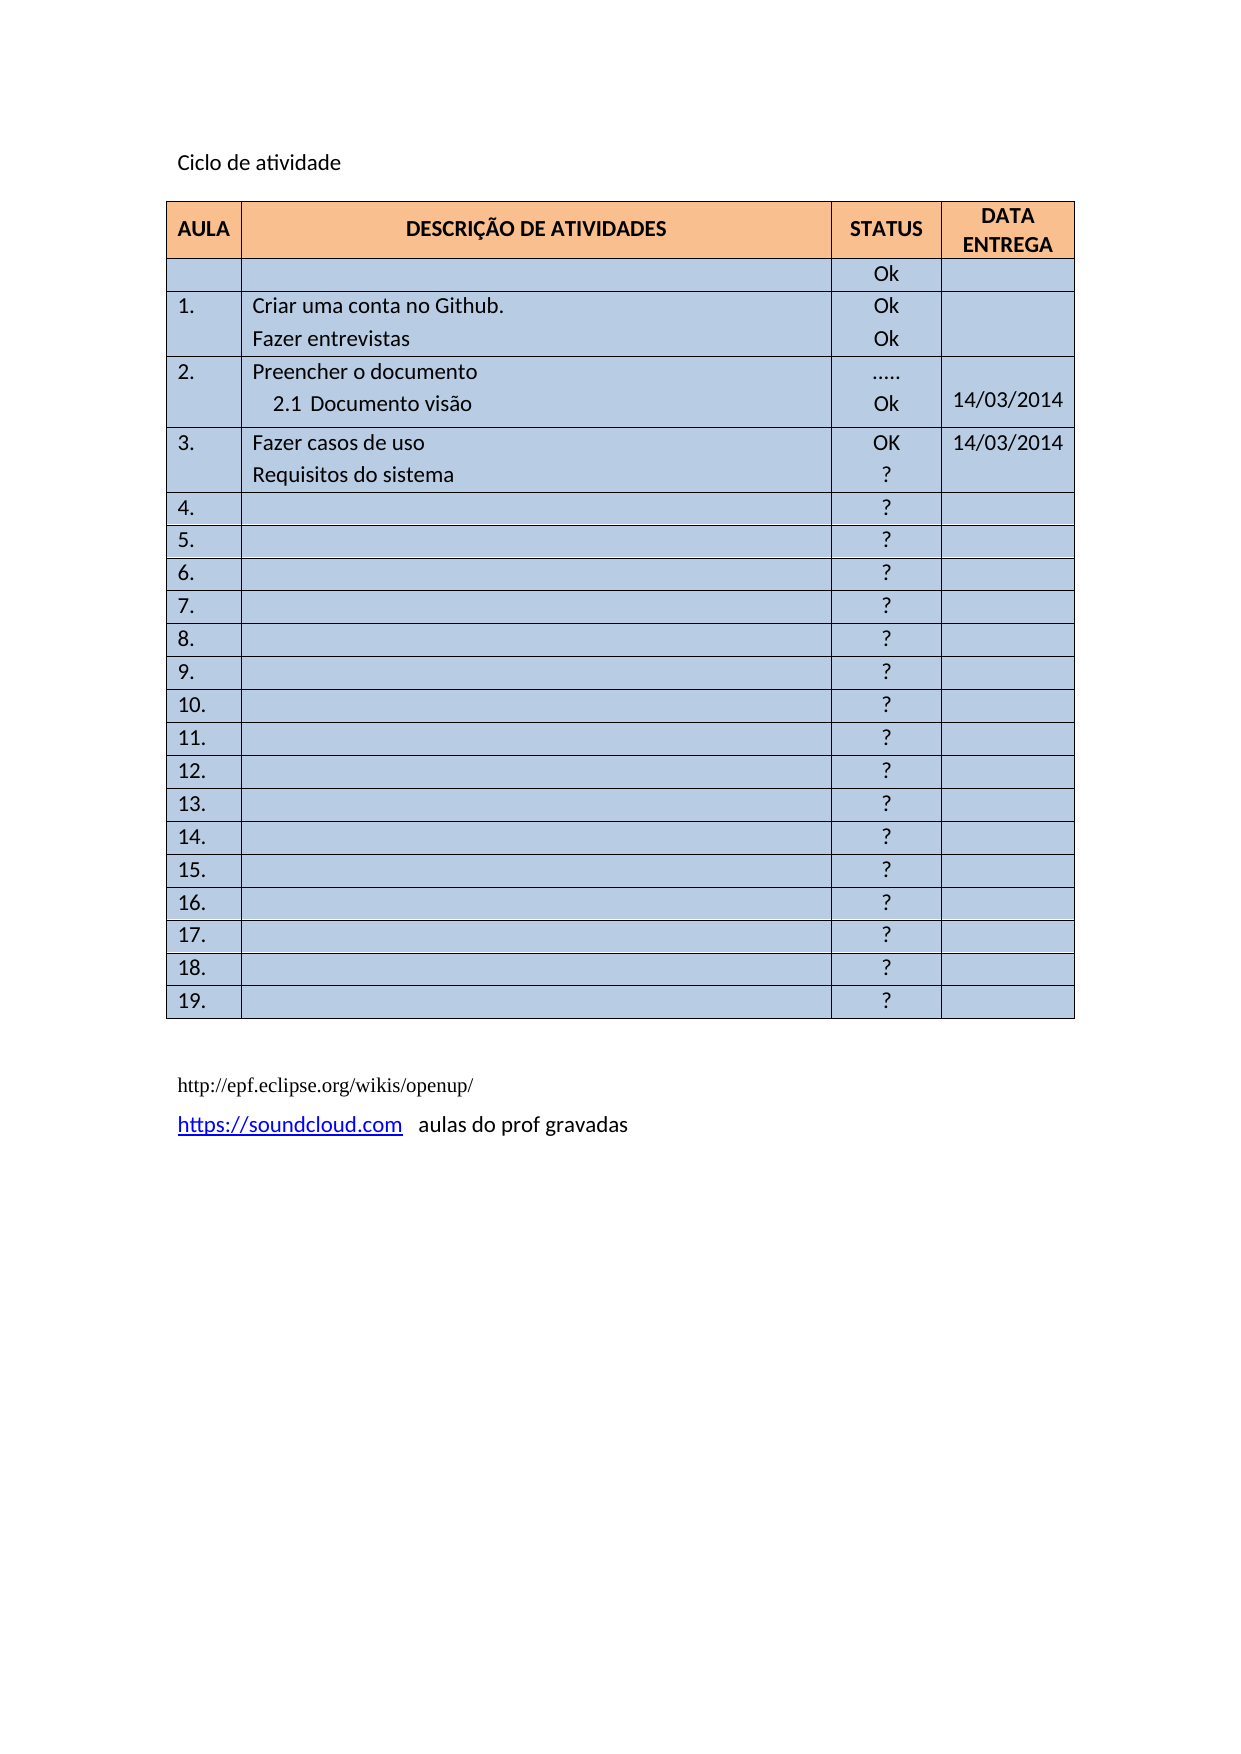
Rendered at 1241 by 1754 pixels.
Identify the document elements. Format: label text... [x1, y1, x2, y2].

table_cell ? [832, 986, 941, 1018]
table_cell [942, 822, 1074, 854]
table_cell [242, 888, 831, 919]
table_cell [242, 526, 831, 557]
table_cell [942, 855, 1074, 887]
table_cell [942, 624, 1074, 656]
table_cell [942, 723, 1074, 755]
table_cell [242, 921, 831, 952]
table_cell [167, 756, 241, 788]
table_cell ? [832, 789, 941, 821]
table_cell [242, 591, 831, 623]
table_cell OK ? [832, 428, 941, 492]
table_cell [167, 559, 241, 590]
table_cell [242, 559, 831, 590]
table_cell ? [832, 526, 941, 557]
table_cell [942, 921, 1074, 952]
table_cell ? [832, 954, 941, 985]
table_cell [942, 292, 1074, 356]
table_cell [242, 789, 831, 821]
table_cell Preencher o documento Documento visão [242, 357, 831, 427]
table_cell [167, 921, 241, 952]
table_cell [942, 591, 1074, 623]
table_cell [167, 822, 241, 854]
table_cell [942, 526, 1074, 557]
table_cell [242, 986, 831, 1018]
table_cell [167, 888, 241, 919]
table_cell [167, 259, 241, 291]
table_cell 14/03/2014 [942, 428, 1074, 492]
table_cell [942, 559, 1074, 590]
table_cell ? [832, 723, 941, 755]
table_cell ? [832, 855, 941, 887]
text Ciclo de atividade [177, 148, 1063, 176]
table_cell [242, 822, 831, 854]
table_cell ? [832, 624, 941, 656]
table_cell Fazer casos de uso Requisitos do sistema [242, 428, 831, 492]
table_cell [167, 986, 241, 1018]
table_cell ? [832, 657, 941, 689]
table_cell [942, 259, 1074, 291]
table_cell [167, 493, 241, 524]
table_cell [167, 357, 241, 427]
table_header AULA [167, 202, 241, 258]
table_cell [942, 657, 1074, 689]
table_cell [942, 888, 1074, 919]
table_cell [242, 723, 831, 755]
table_cell Ok Ok [832, 292, 941, 356]
table_cell ? [832, 690, 941, 722]
table_header DATA ENTREGA [942, 202, 1074, 258]
table_cell Criar uma conta no Github. Fazer entrevistas [242, 292, 831, 356]
table_cell [167, 526, 241, 557]
table_cell [242, 493, 831, 524]
table_cell [167, 292, 241, 356]
table_cell [167, 723, 241, 755]
table_cell ? [832, 591, 941, 623]
table_cell [242, 690, 831, 722]
table_cell [942, 690, 1074, 722]
table_cell [167, 789, 241, 821]
table_cell [242, 624, 831, 656]
table_cell 14/03/2014 [942, 357, 1074, 427]
text http://epf.eclipse.org/wikis/openup/ [177, 1072, 1063, 1097]
table_cell [242, 259, 831, 291]
table_cell [942, 986, 1074, 1018]
table_cell [167, 591, 241, 623]
table_cell ? [832, 822, 941, 854]
table_cell ? [832, 921, 941, 952]
table_cell [167, 657, 241, 689]
text https://soundcloud.com aulas do prof gravadas [177, 1110, 1063, 1138]
table_cell [167, 954, 241, 985]
table_cell [942, 954, 1074, 985]
table_cell ? [832, 559, 941, 590]
table_cell [167, 428, 241, 492]
table_cell [942, 493, 1074, 524]
table_cell ? [832, 493, 941, 524]
table_cell [242, 954, 831, 985]
table_cell Ok [832, 259, 941, 291]
table_cell ..... Ok [832, 357, 941, 427]
table_cell [942, 756, 1074, 788]
table_header STATUS [832, 202, 941, 258]
table_cell [942, 789, 1074, 821]
table_cell ? [832, 756, 941, 788]
table_cell [242, 756, 831, 788]
table_cell [167, 690, 241, 722]
table_cell [242, 855, 831, 887]
table_cell [167, 624, 241, 656]
table_cell [242, 657, 831, 689]
table_header DESCRIÇÃO DE ATIVIDADES [242, 202, 831, 258]
table_cell ? [832, 888, 941, 919]
table_cell [167, 855, 241, 887]
